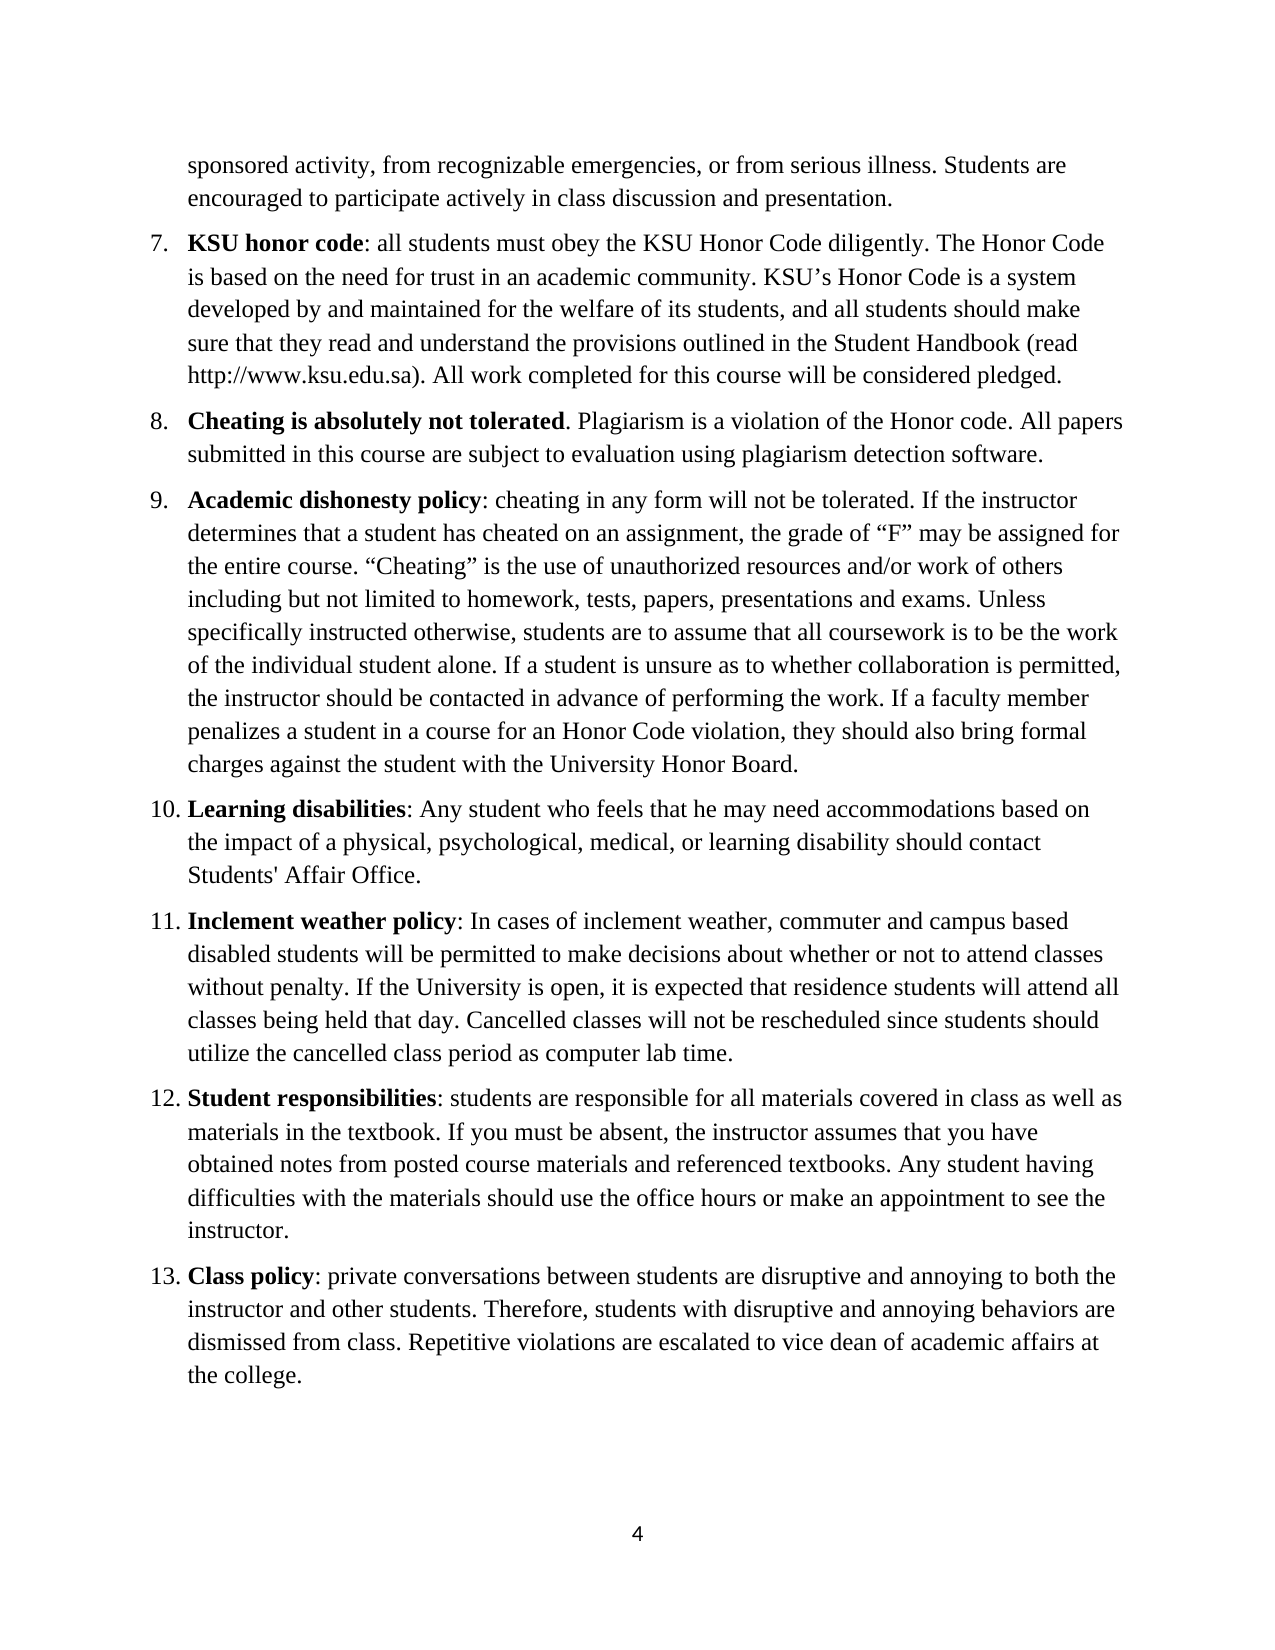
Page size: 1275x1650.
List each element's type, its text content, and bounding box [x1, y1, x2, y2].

list Cheating is absolutely not tolerated. Plagiarism is a violation of the Honor code. All papers submitted in this course are subject to evaluation using plagiarism detection software. [150, 406, 1125, 468]
list Learning disabilities: Any student who feels that he may need accommodations based on the impact of a physical, psychological, medical, or learning disability should contact Students' Affair Office. [150, 794, 1125, 889]
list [150, 150, 1125, 212]
list KSU honor code: all students must obey the KSU Honor Code diligently. The Honor Code is based on the need for trust in an academic community. KSU’s Honor Code is a system developed by and maintained for the welfare of its students, and all students should make sure that they read and understand the provisions outlined in the Student Handbook (read http://www.ksu.edu.sa). All work completed for this course will be considered pledged. [150, 228, 1125, 389]
list Student responsibilities: students are responsible for all materials covered in class as well as materials in the textbook. If you must be absent, the instructor assumes that you have obtained notes from posted course materials and referenced textbooks. Any student having difficulties with the materials should use the office hours or make an appointment to see the instructor. [150, 1083, 1125, 1244]
list Inclement weather policy: In cases of inclement weather, commuter and campus based disabled students will be permitted to make decisions about whether or not to attend classes without penalty. If the University is open, it is expected that residence students will attend all classes being held that day. Cancelled classes will not be rescheduled since students should utilize the cancelled class period as computer lab time. [150, 906, 1125, 1067]
list Class policy: private conversations between students are disruptive and annoying to both the instructor and other students. Therefore, students with disruptive and annoying behaviors are dismissed from class. Repetitive violations are escalated to vice dean of academic affairs at the college. [150, 1261, 1125, 1389]
list Academic dishonesty policy: cheating in any form will not be tolerated. If the instructor determines that a student has cheated on an assignment, the grade of “F” may be assigned for the entire course. “Cheating” is the use of unauthorized resources and/or work of others including but not limited to homework, tests, papers, presentations and exams. Unless specifically instructed otherwise, students are to assume that all coursework is to be the work of the individual student alone. If a student is unsure as to whether collaboration is permitted, the instructor should be contacted in advance of performing the work. If a faculty member penalizes a student in a course for an Honor Code violation, they should also bring formal charges against the student with the University Honor Board. [150, 485, 1125, 778]
